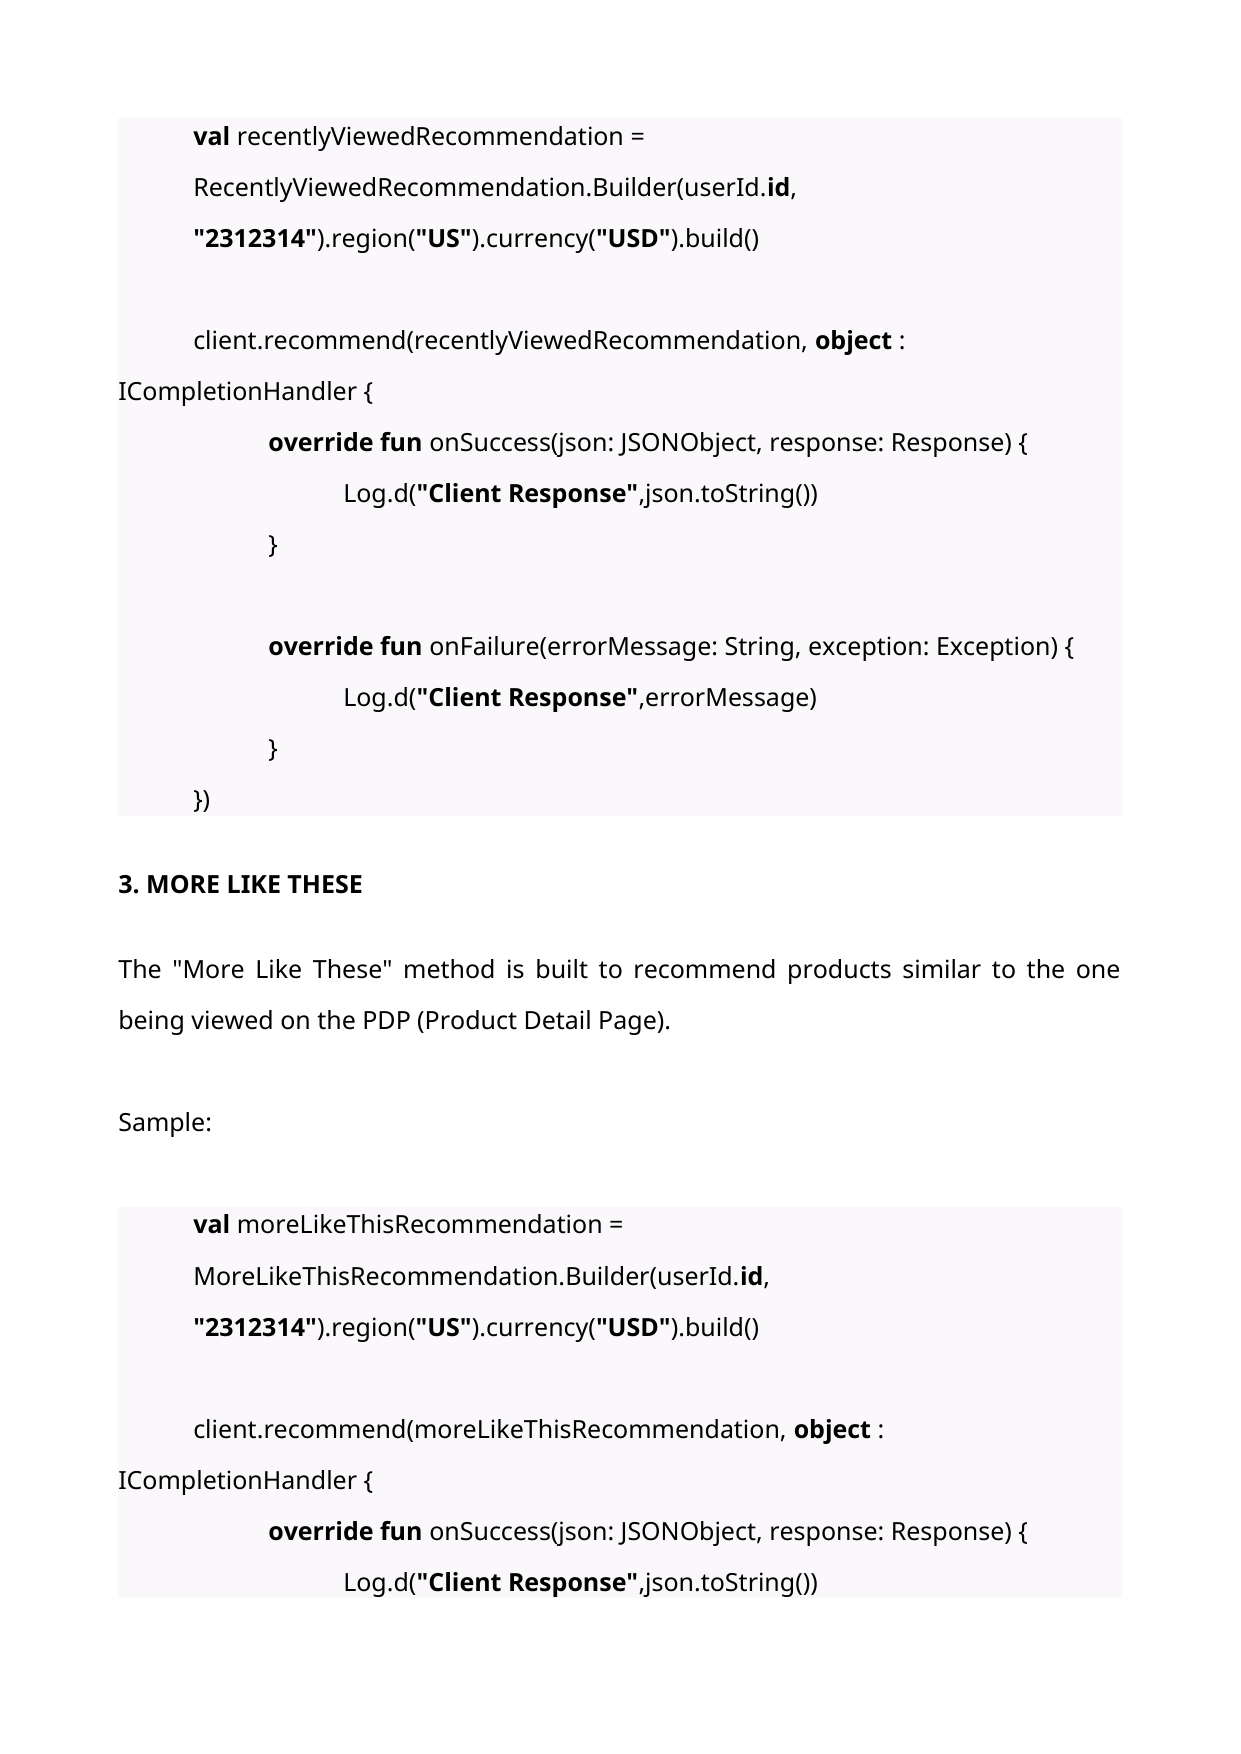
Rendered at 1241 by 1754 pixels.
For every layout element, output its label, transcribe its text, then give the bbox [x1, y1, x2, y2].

text Log.d("Client Response",json.toString()) [118, 475, 1122, 509]
text The "More Like These" method is built to recommend products similar to the one being viewed on the PDP (Product Detail Page). [118, 952, 1122, 1037]
text } [118, 731, 1122, 765]
text override fun onSuccess(json: JSONObject, response: Response) { [118, 1513, 1122, 1547]
text "2312314").region("US").currency("USD").build() [118, 1309, 1122, 1343]
text client.recommend(recentlyViewedRecommendation, object : ICompletionHandler { [118, 322, 1122, 407]
text }) [118, 782, 1122, 816]
text RecentlyViewedRecommendation.Builder(userId.id, [118, 169, 1122, 203]
text override fun onFailure(errorMessage: String, exception: Exception) { [118, 628, 1122, 663]
text "2312314").region("US").currency("USD").build() [118, 220, 1122, 254]
text MoreLikeThisRecommendation.Builder(userId.id, [118, 1258, 1122, 1292]
text val recentlyViewedRecommendation = [118, 118, 1122, 152]
text client.recommend(moreLikeThisRecommendation, object : ICompletionHandler { [118, 1411, 1122, 1496]
text 3. More Like These [118, 867, 1122, 901]
text Log.d("Client Response",json.toString()) [118, 1564, 1122, 1598]
text Sample: [118, 1105, 1122, 1139]
text Log.d("Client Response",errorMessage) [118, 679, 1122, 714]
text val moreLikeThisRecommendation = [118, 1207, 1122, 1241]
text } [118, 526, 1122, 612]
text override fun onSuccess(json: JSONObject, response: Response) { [118, 424, 1122, 458]
